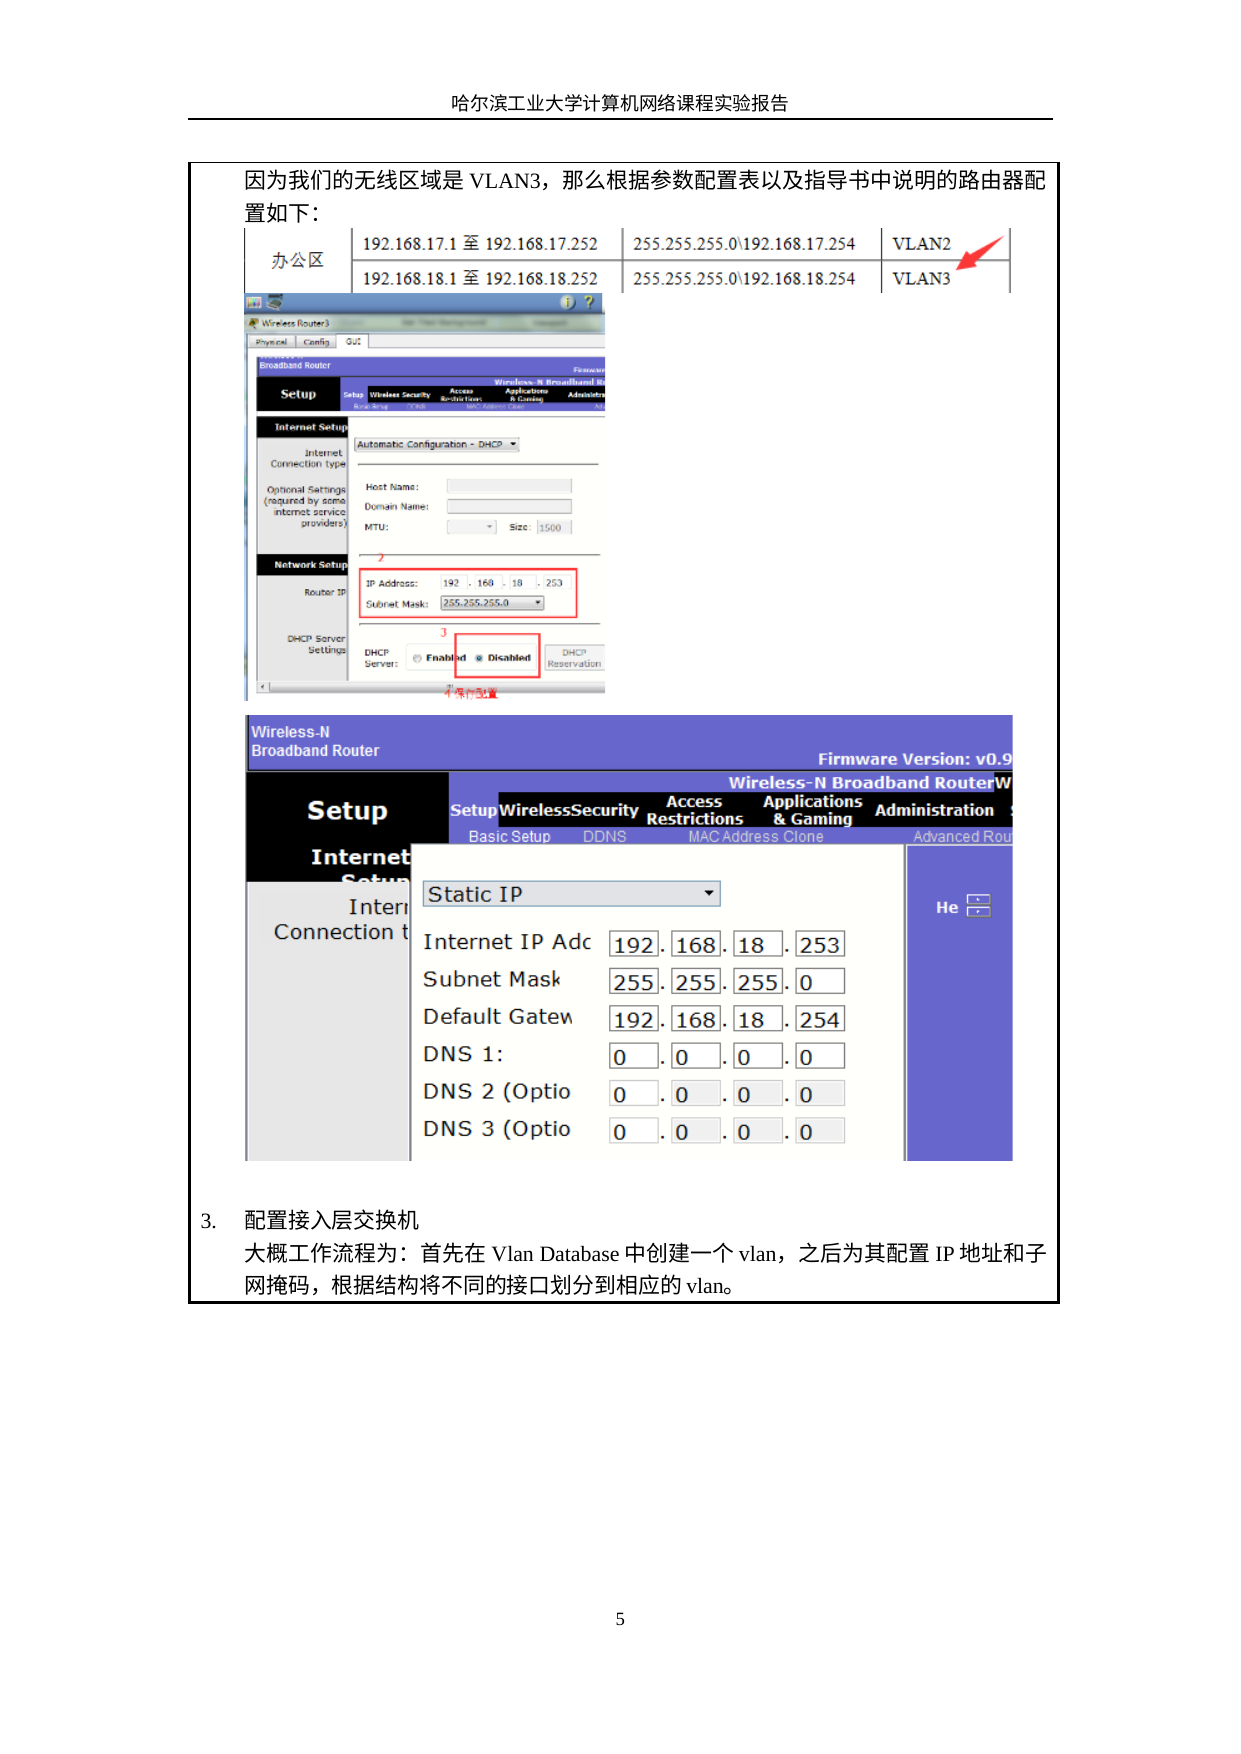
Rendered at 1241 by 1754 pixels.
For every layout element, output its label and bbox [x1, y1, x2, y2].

picture [244, 715, 1013, 1161]
picture [244, 228, 1012, 701]
table_cell [191, 163, 1057, 1301]
